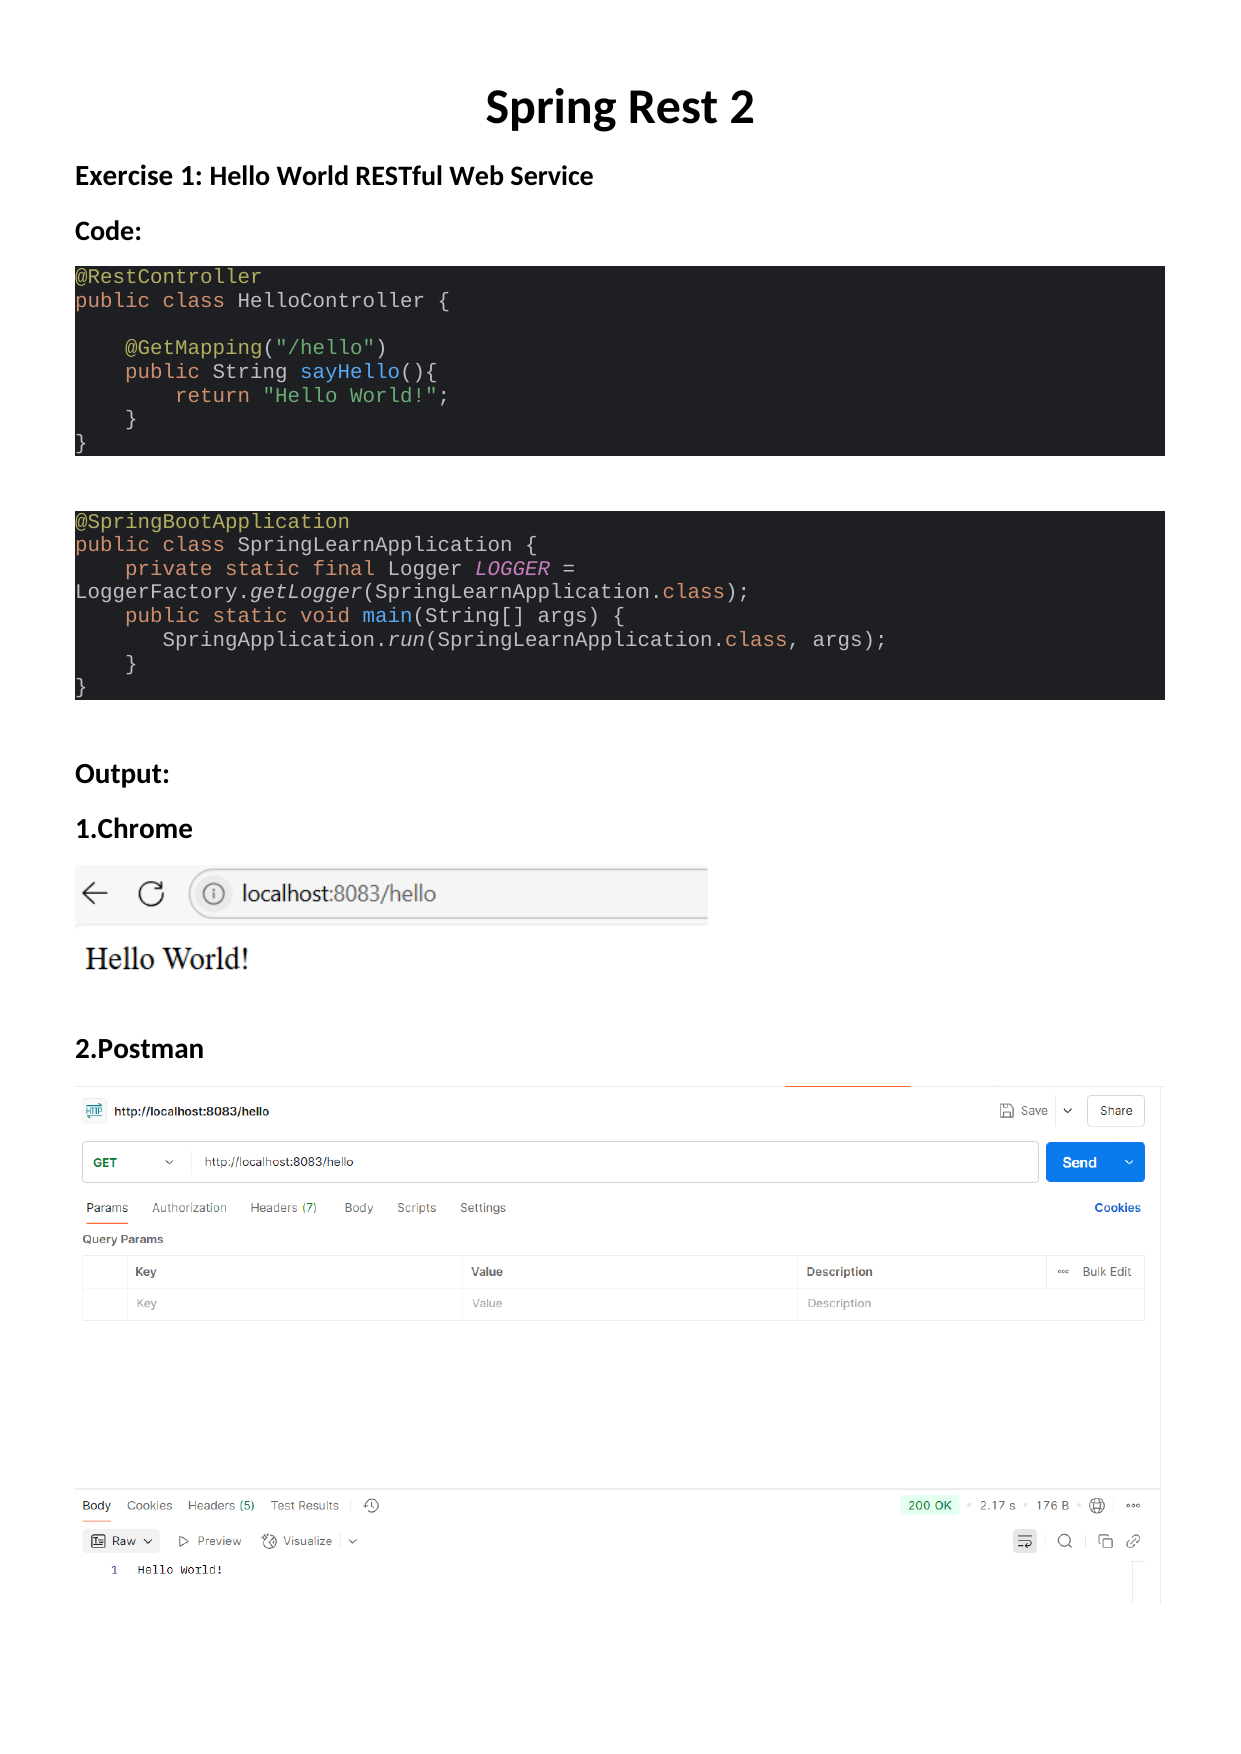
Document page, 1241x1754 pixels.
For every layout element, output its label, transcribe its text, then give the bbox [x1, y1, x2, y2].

text @SpringBootApplication public class SpringLearnApplication { private static final Logger LOGGER = LoggerFactory.getLogger(SpringLearnApplication.class); public static void main(String[] args) { SpringApplication.run(SpringLearnApplication.class, args); } } [75, 511, 1165, 700]
text @RestController public class HelloController { @GetMapping("/hello") public String sayHello(){ return "Hello World!"; } } [75, 266, 1165, 456]
text Exercise 1: Hello World RESTful Web Service [75, 157, 1165, 193]
text 1.Chrome [75, 810, 1165, 846]
text Code: [75, 213, 1165, 247]
text Output: [75, 755, 1165, 791]
text Spring Rest 2 [75, 75, 1165, 136]
picture [75, 1085, 1166, 1604]
text 2.Postman [75, 1030, 1165, 1066]
picture [75, 865, 708, 1012]
